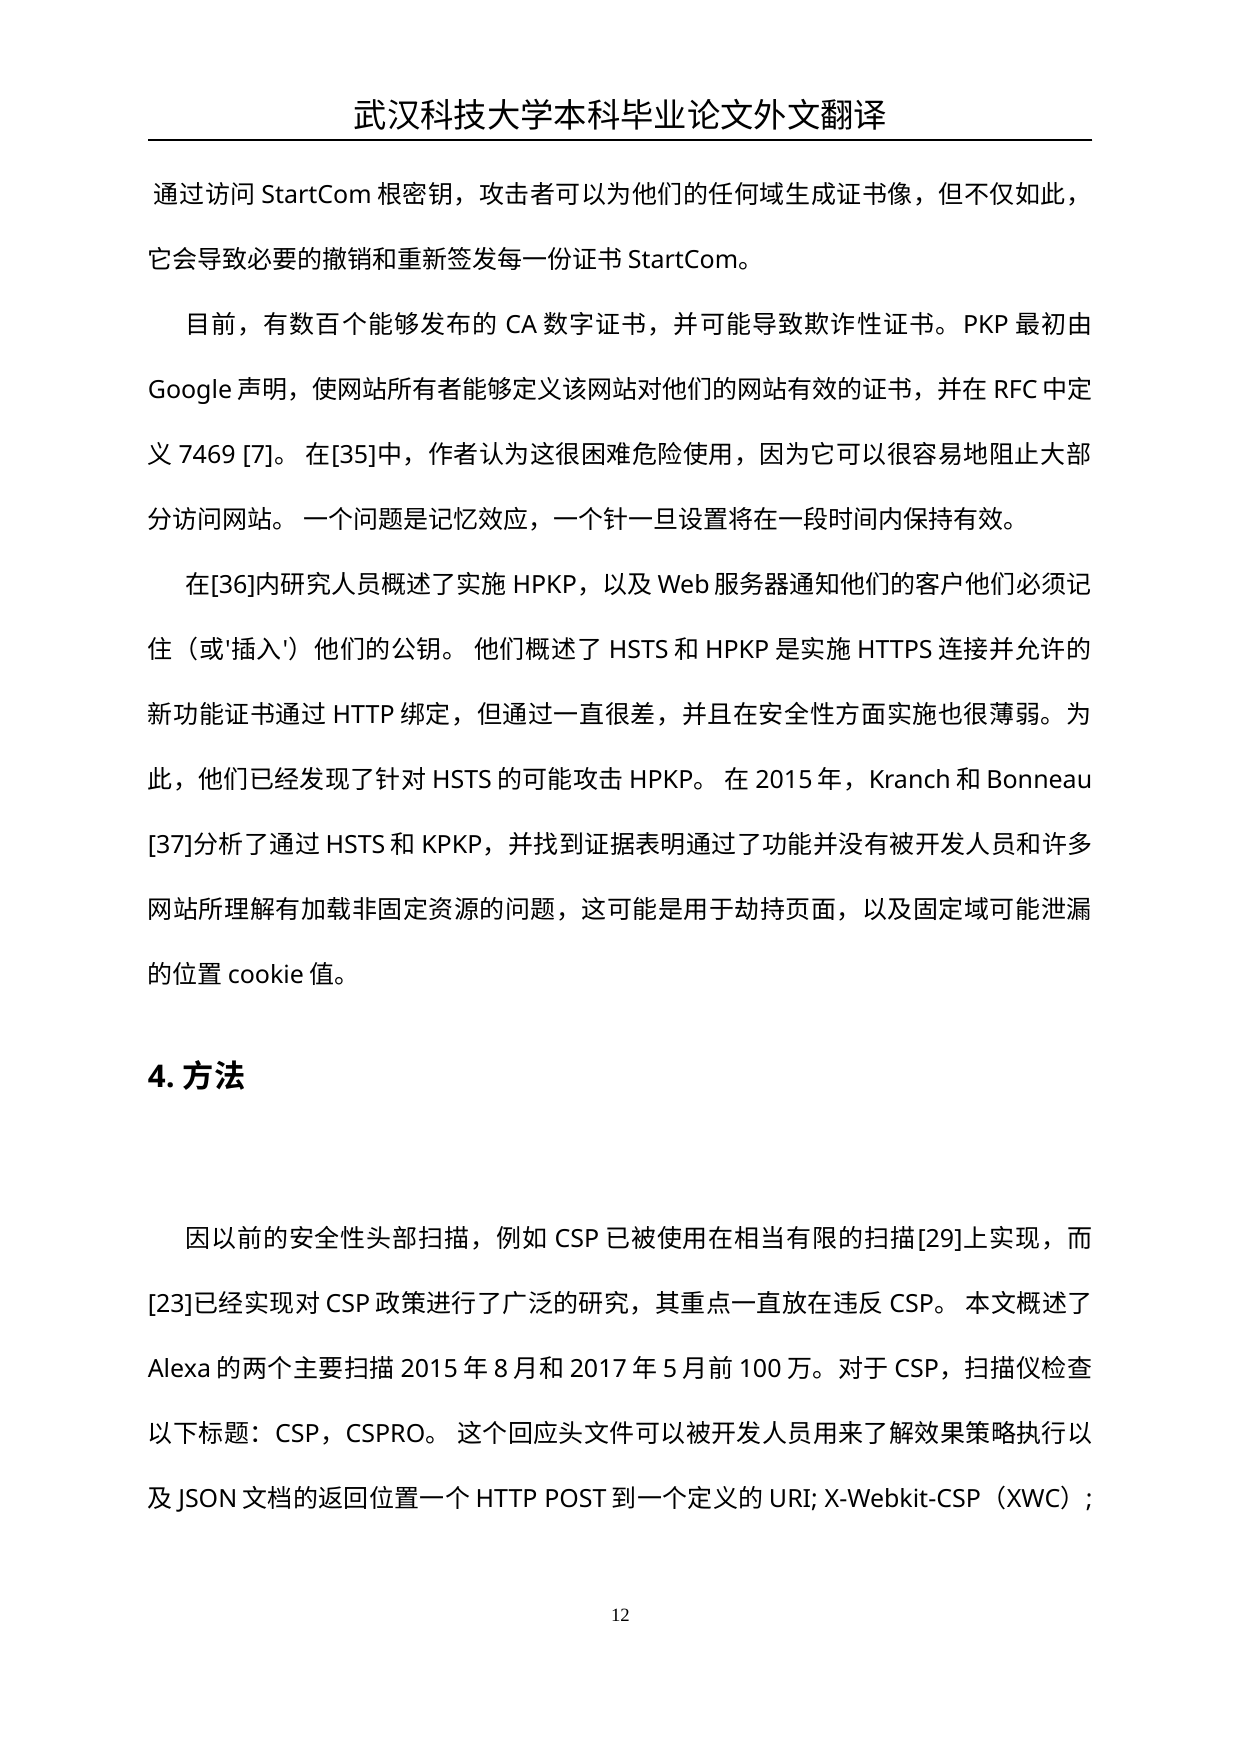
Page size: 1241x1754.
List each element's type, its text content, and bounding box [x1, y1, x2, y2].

text 在[36]内研究人员概述了实施HPKP，以及Web服务器通知他们的客户他们必须记住（或'插入'）他们的公钥。 他们概述了HSTS和HPKP是实施HTTPS连接并允许的新功能证书通过HTTP绑定，但通过一直很差，并且在安全性方面实施也很薄弱。为此，他们已经发现了针对HSTS的可能攻击HPKP。 在2015年，Kranch和Bonneau [37]分析了通过HSTS和KPKP，并找到证据表明通过了功能并没有被开发人员和许多网站所理解有加载非固定资源的问题，这可能是用于劫持页面，以及固定域可能泄漏的位置cookie值。 [148, 551, 1092, 1006]
text 目前，有数百个能够发布的CA数字证书，并可能导致欺诈性证书。PKP最初由Google声明，使网站所有者能够定义该网站对他们的网站有效的证书，并在RFC中定义7469 [7]。 在[35]中，作者认为这很困难危险使用，因为它可以很容易地阻止大部分访问网站。 一个问题是记忆效应，一个针一旦设置将在一段时间内保持有效。 [148, 291, 1092, 551]
subtitle 4. 方法 [148, 1041, 1092, 1106]
